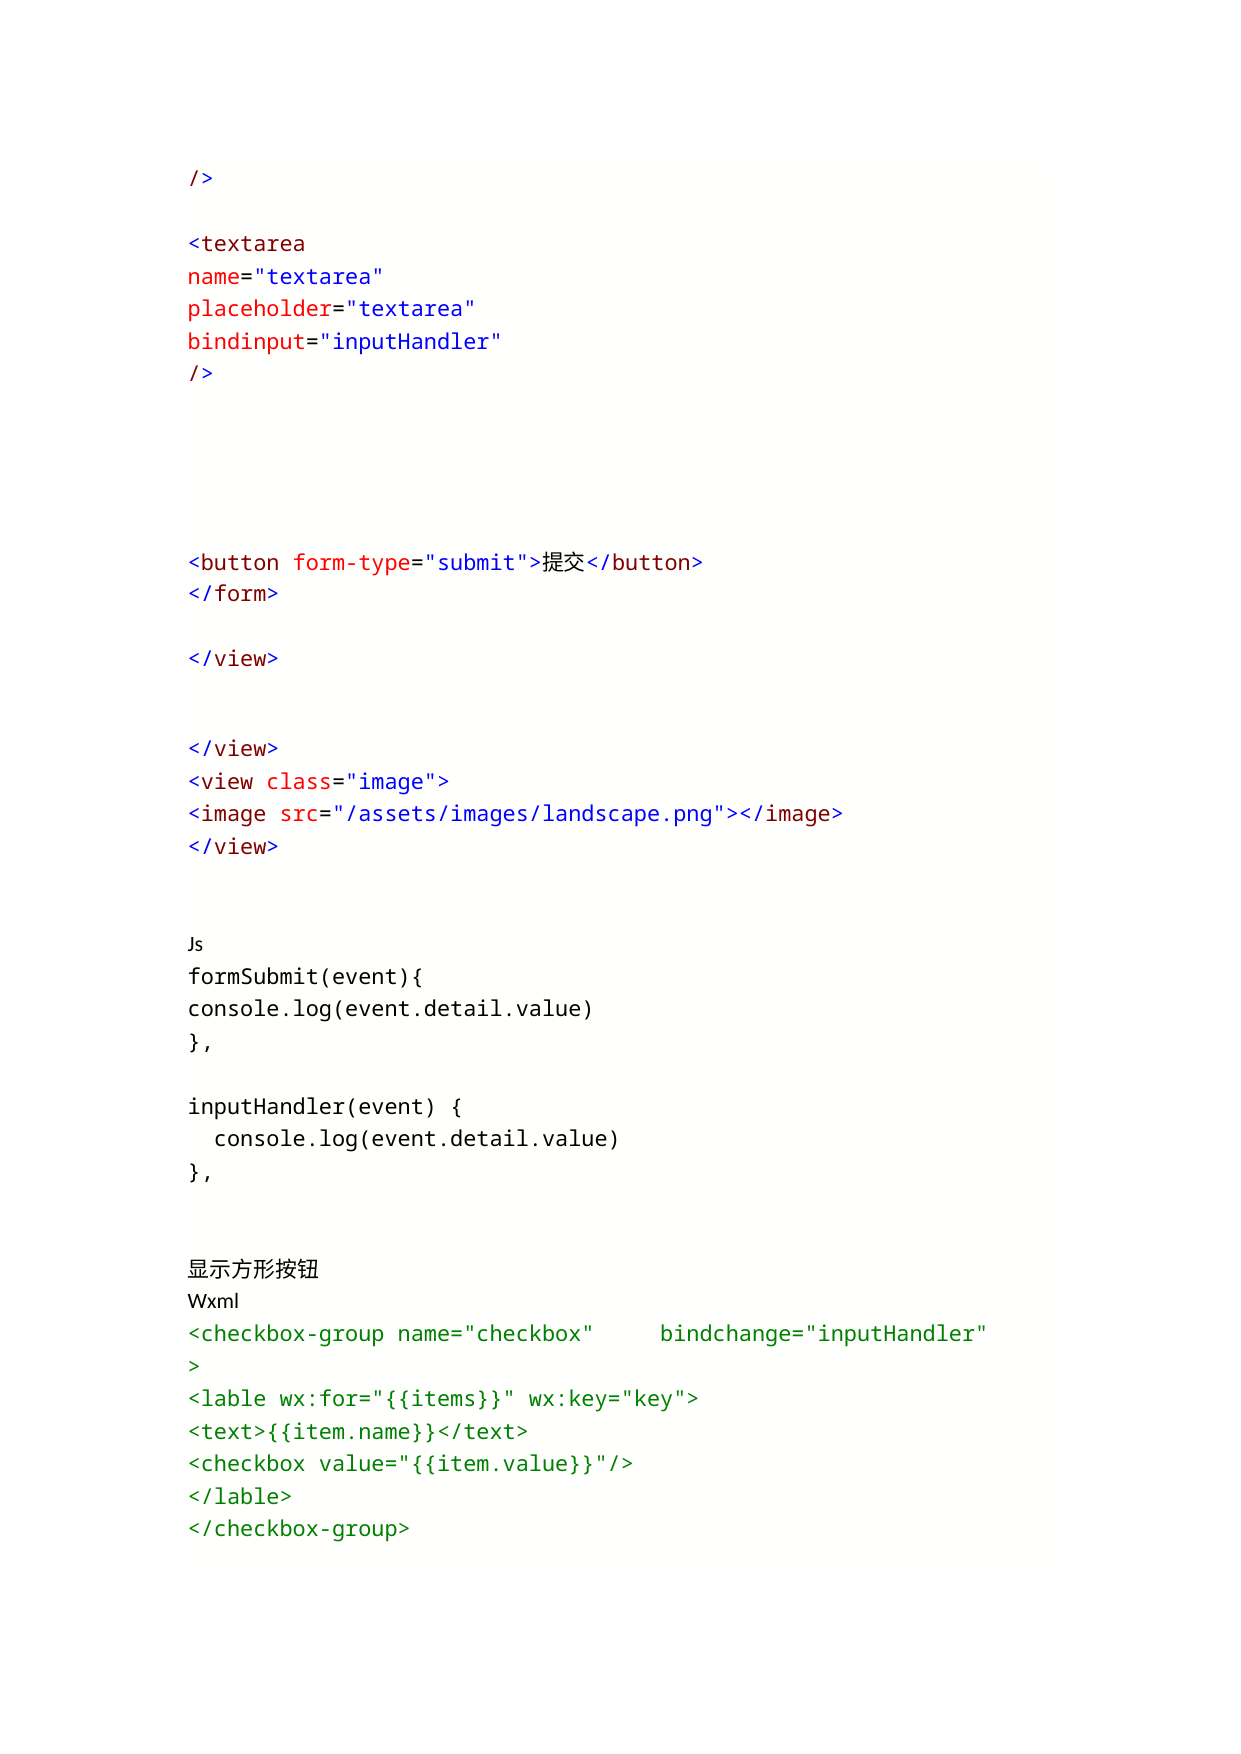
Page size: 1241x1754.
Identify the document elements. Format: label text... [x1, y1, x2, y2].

text bindinput="inputHandler" [187, 324, 1053, 357]
text Js [187, 927, 1053, 959]
text <textarea [187, 227, 1053, 259]
text </view> [187, 732, 1053, 764]
text }, [187, 1154, 1053, 1187]
text inputHandler(event) { [187, 1089, 1053, 1122]
text </form> [187, 577, 1053, 609]
text console.log(event.detail.value) [187, 1122, 1053, 1154]
text <image src="/assets/images/landscape.png"></image> [187, 797, 1053, 829]
text <checkbox value="{{item.value}}"/> [187, 1447, 1053, 1479]
text > [187, 1349, 1053, 1382]
text placeholder="textarea" [187, 292, 1053, 324]
text </checkbox-group> [187, 1512, 1053, 1544]
text <view class="image"> [187, 764, 1053, 797]
text <lable wx:for="{{items}}" wx:key="key"> [187, 1382, 1053, 1414]
text /> [187, 162, 1053, 194]
text 显示方形按钮 [187, 1252, 1053, 1284]
text <text>{{item.name}}</text> [187, 1414, 1053, 1447]
text <checkbox-group name="checkbox" bindchange="inputHandler" [187, 1317, 1053, 1349]
text </view> [187, 829, 1053, 862]
text </view> [187, 642, 1053, 674]
text /> [187, 357, 1053, 389]
text </lable> [187, 1479, 1053, 1512]
text }, [187, 1024, 1053, 1057]
text formSubmit(event){ [187, 959, 1053, 992]
text name="textarea" [187, 259, 1053, 292]
text <button form-type="submit">提交</button> [187, 544, 1053, 577]
text console.log(event.detail.value) [187, 992, 1053, 1024]
text Wxml [187, 1284, 1053, 1317]
